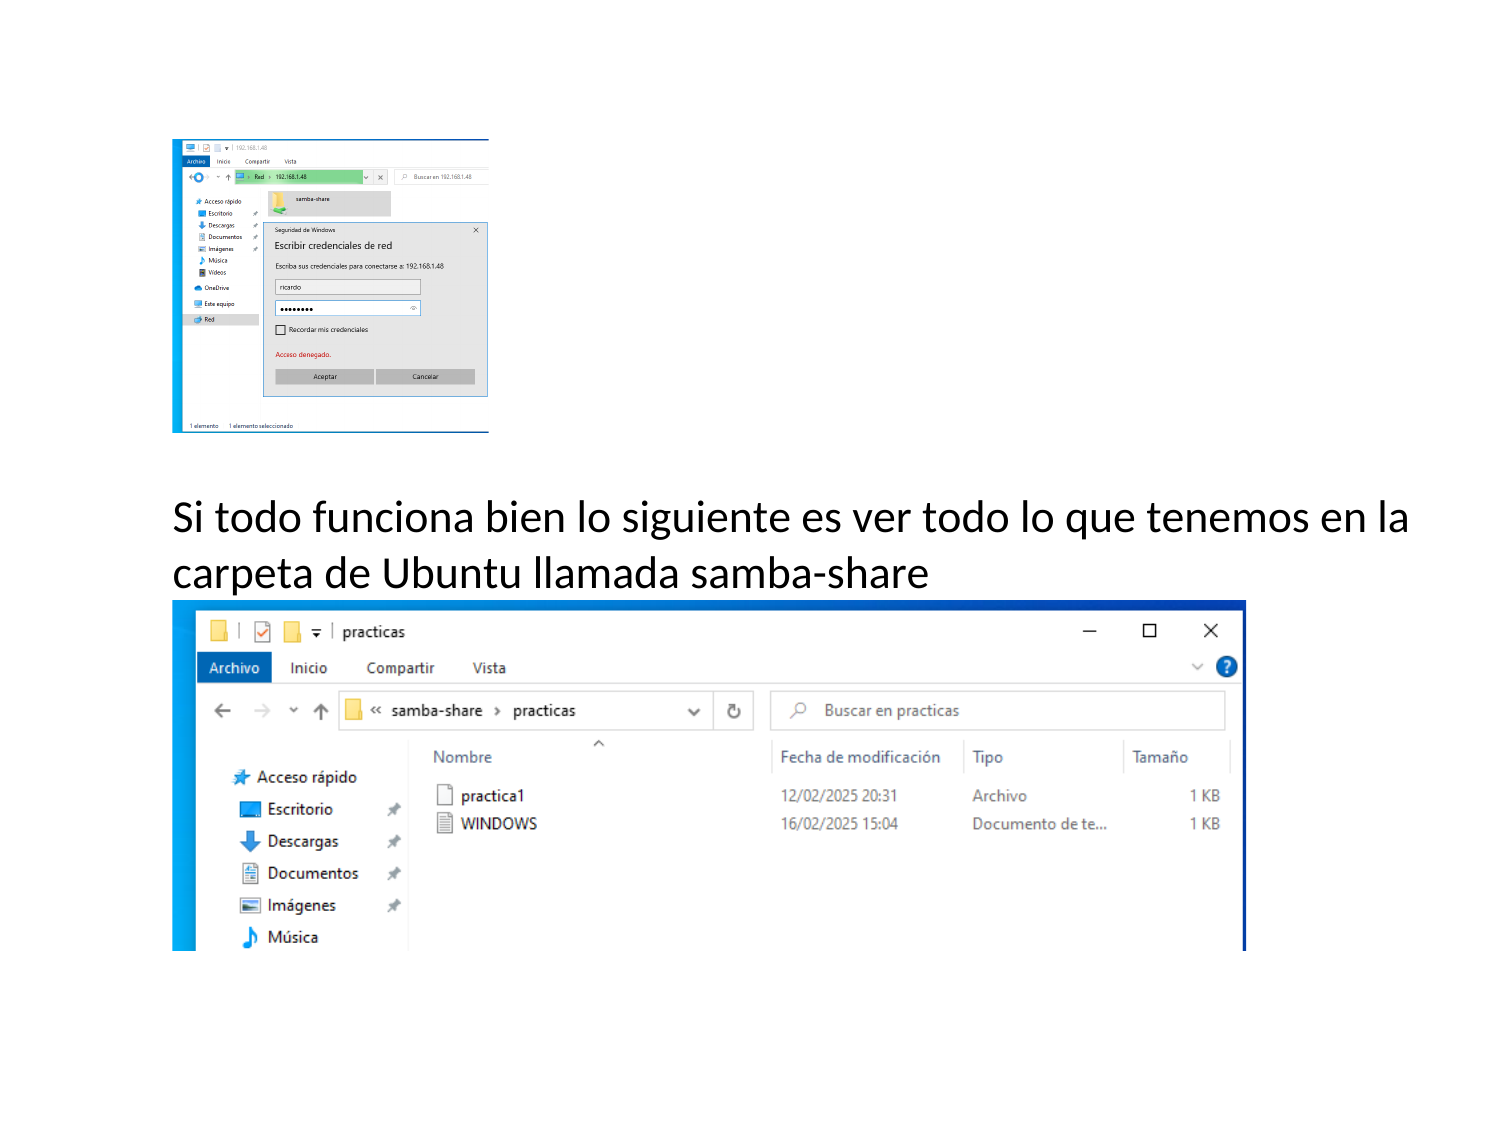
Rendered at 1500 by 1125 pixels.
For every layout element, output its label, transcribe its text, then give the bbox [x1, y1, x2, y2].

picture [183, 139, 489, 433]
picture [196, 600, 1247, 951]
subtitle Si todo funciona bien lo siguiente es ver todo lo que tenemos en la carpeta de Ubuntu llamada samba-share [172, 488, 1485, 600]
